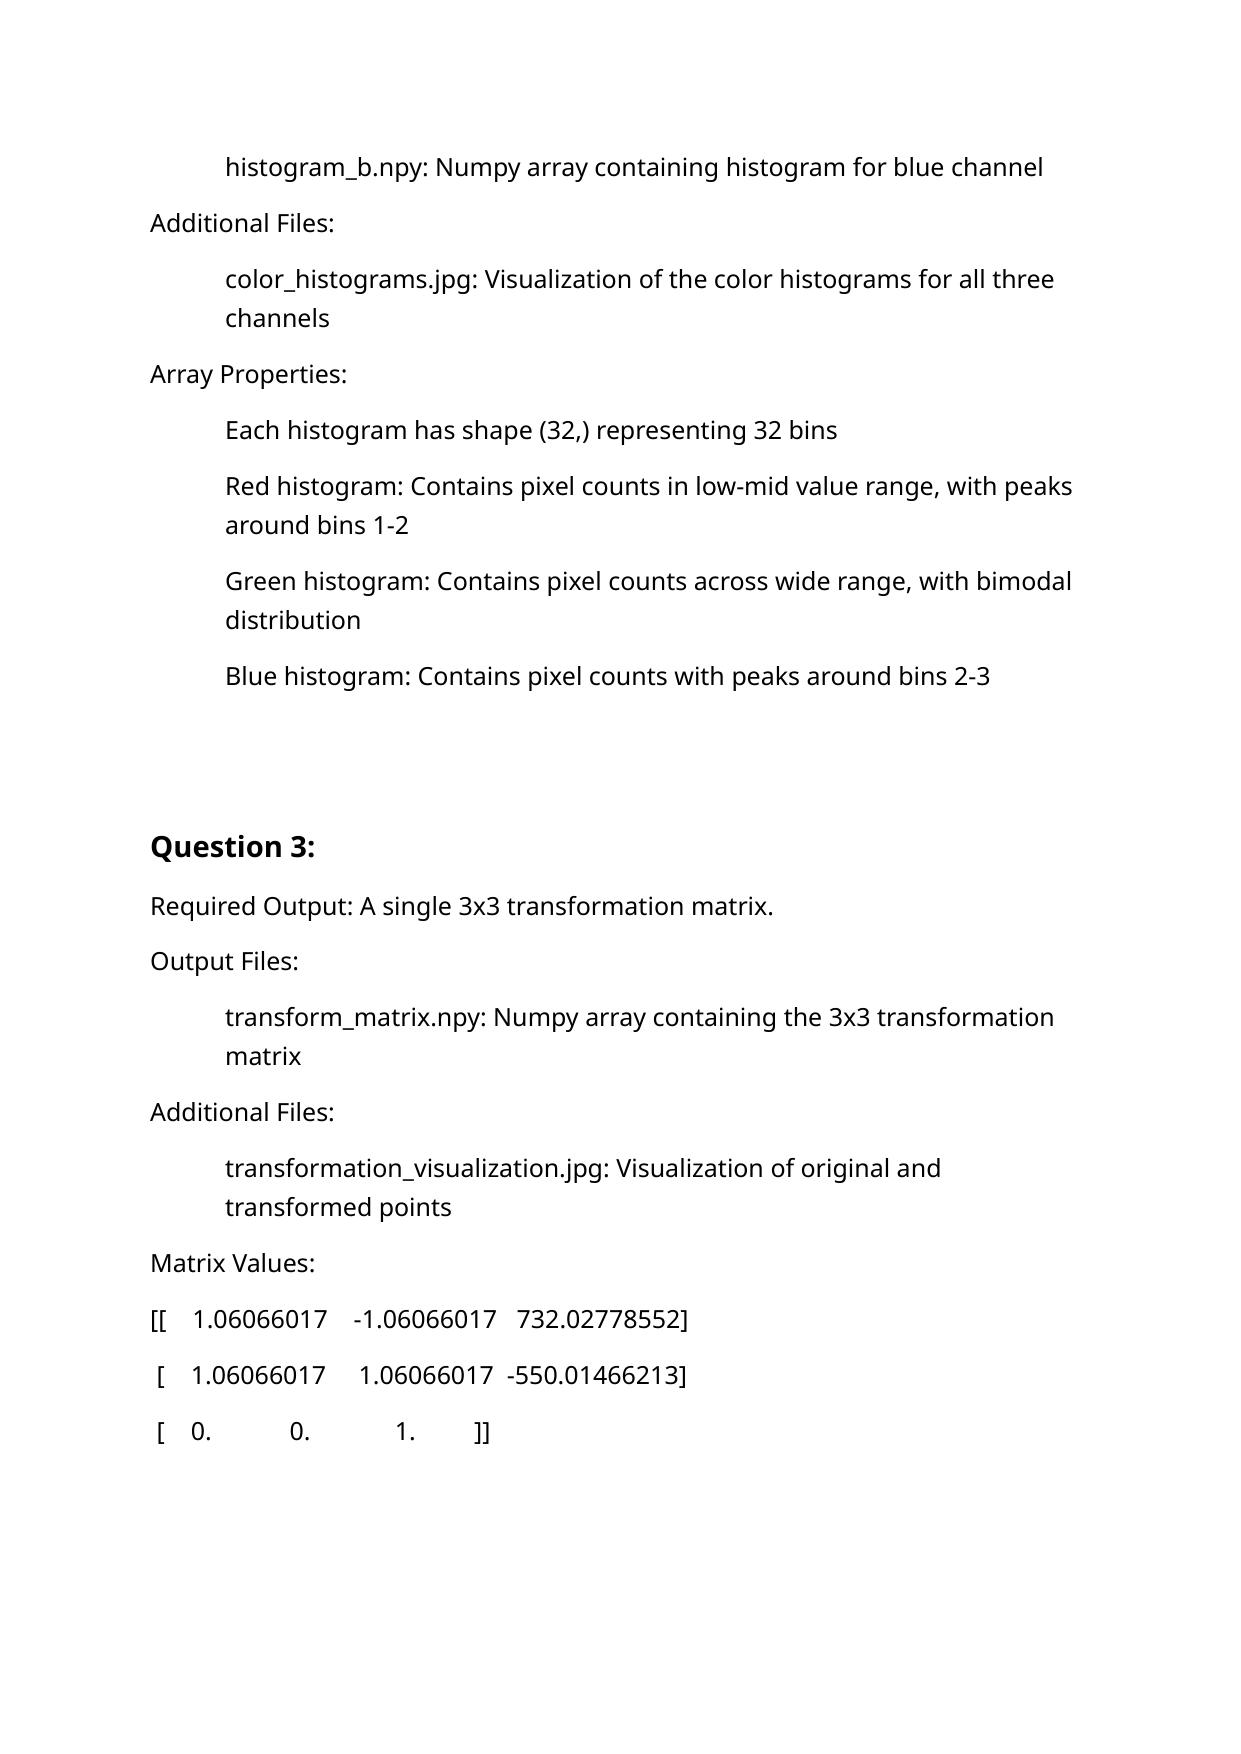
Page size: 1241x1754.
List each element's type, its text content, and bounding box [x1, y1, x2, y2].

text [[ 1.06066017 -1.06066017 732.02778552] [150, 1301, 1090, 1336]
text Array Properties: [150, 357, 1090, 391]
text Matrix Values: [150, 1246, 1090, 1280]
text color_histograms.jpg: Visualization of the color histograms for all three channels [225, 262, 1090, 335]
text Additional Files: [150, 206, 1090, 240]
text histogram_b.npy: Numpy array containing histogram for blue channel [225, 150, 1090, 184]
text Red histogram: Contains pixel counts in low-mid value range, with peaks around bins 1-2 [225, 468, 1090, 542]
text Output Files: [150, 944, 1090, 978]
text Additional Files: [150, 1095, 1090, 1129]
text Required Output: A single 3x3 transformation matrix. [150, 888, 1090, 922]
text Each histogram has shape (32,) representing 32 bins [225, 412, 1090, 447]
text [ 0. 0. 1. ]] [150, 1413, 1090, 1447]
text transform_matrix.npy: Numpy array containing the 3x3 transformation matrix [225, 1000, 1090, 1073]
text [ 1.06066017 1.06066017 -550.01466213] [150, 1357, 1090, 1391]
text Blue histogram: Contains pixel counts with peaks around bins 2-3 [225, 658, 1090, 692]
text transformation_visualization.jpg: Visualization of original and transformed points [225, 1151, 1090, 1224]
text Question 3: [150, 826, 1090, 866]
text Green histogram: Contains pixel counts across wide range, with bimodal distribution [225, 563, 1090, 637]
